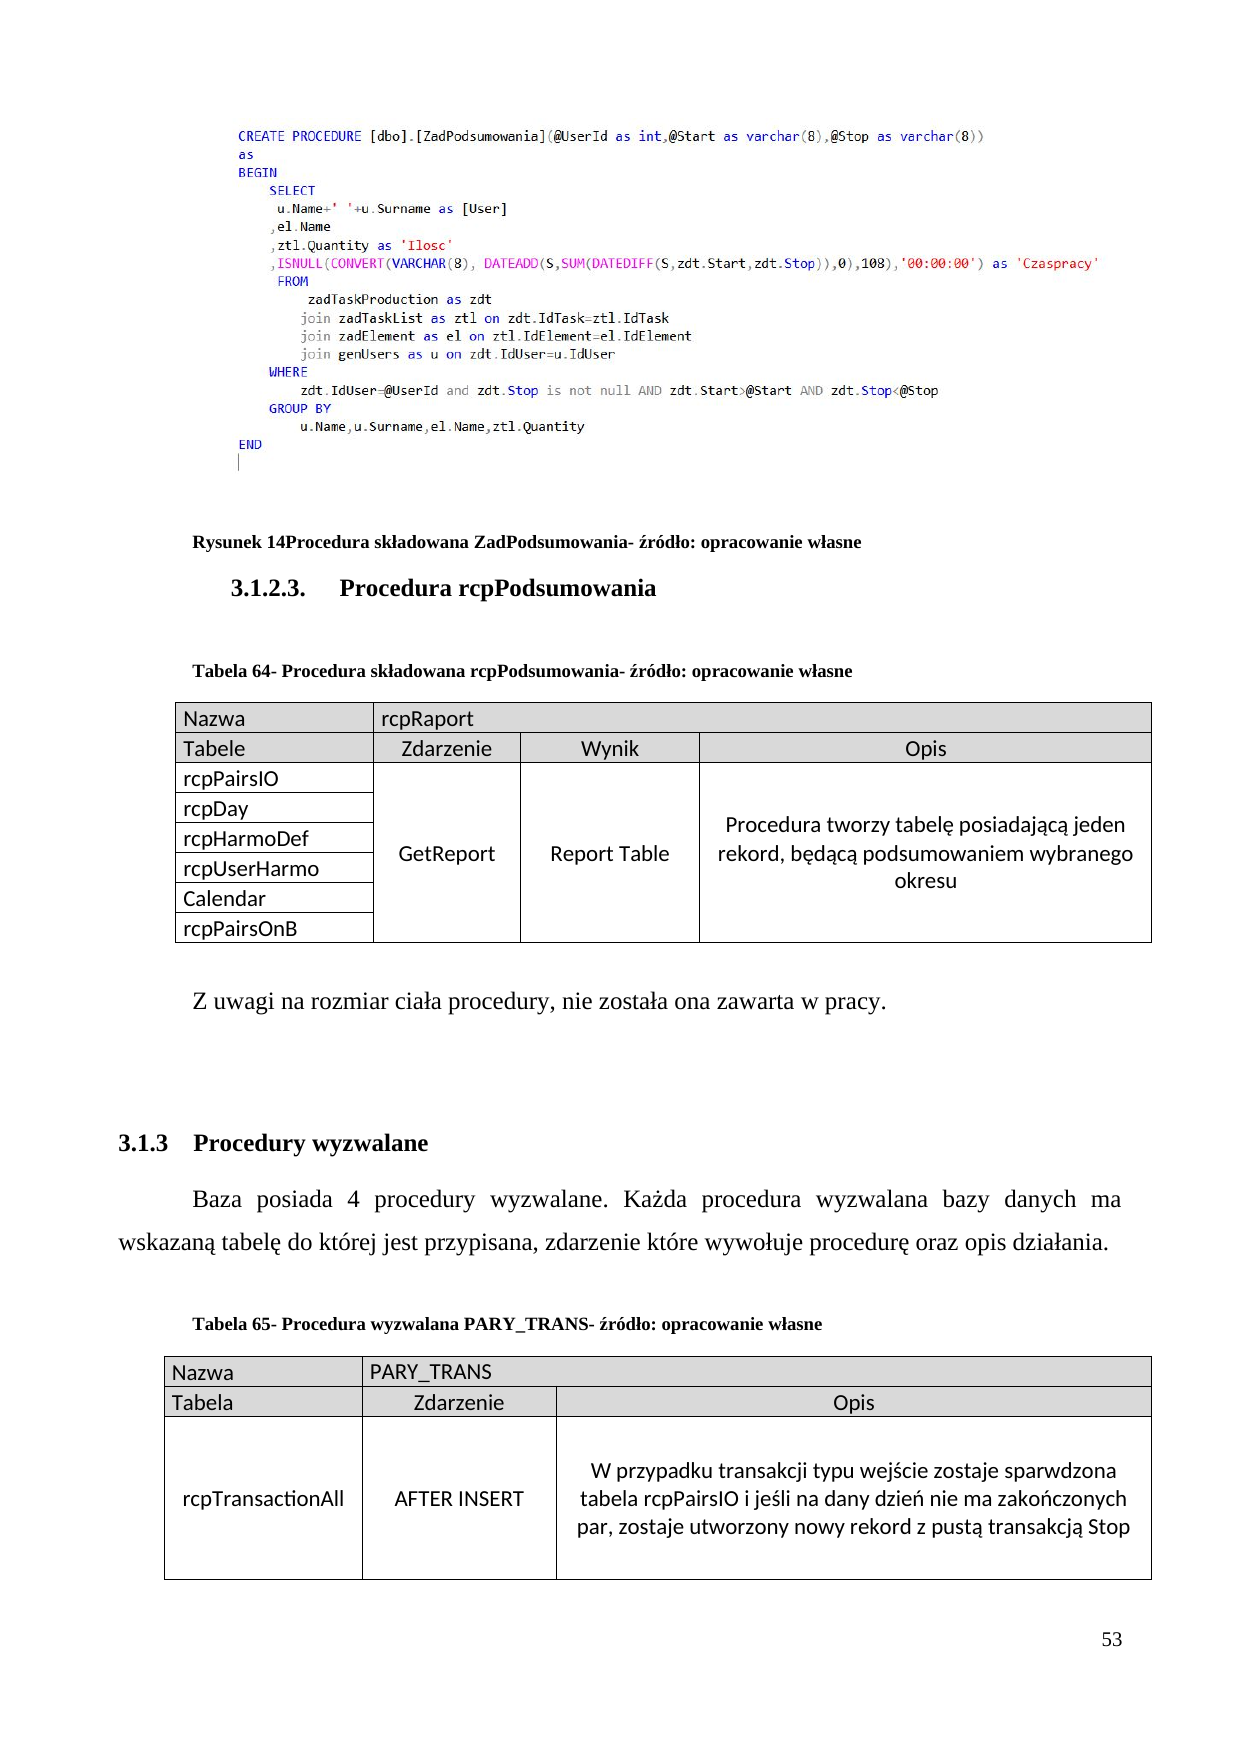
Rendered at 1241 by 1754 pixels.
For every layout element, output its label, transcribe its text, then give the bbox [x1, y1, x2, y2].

table_header Nazwa [176, 703, 373, 732]
table_cell Zdarzenie [363, 1387, 556, 1416]
table_cell Calendar [176, 883, 373, 912]
text Tabela 65- Procedura wyzwalana PARY_TRANS- źródło: opracowanie własne [118, 1313, 1122, 1335]
table_cell rcpUserHarmo [176, 853, 373, 882]
text Z uwagi na rozmiar ciała procedury, nie została ona zawarta w pracy. [118, 986, 1122, 1015]
table_cell rcpHarmoDef [176, 823, 373, 852]
table_cell W przypadku transakcji typu wejście zostaje sparwdzona tabela rcpPairsIO i jeśli na dany dzień nie ma zakończonych par, zostaje utworzony nowy rekord z pustą transakcją Stop [557, 1417, 1151, 1579]
table_cell Wynik [521, 733, 699, 762]
table_cell rcpTransactionAll [165, 1417, 362, 1579]
table_cell Report Table [521, 763, 699, 942]
text Tabela 64- Procedura składowana rcpPodsumowania- źródło: opracowanie własne [118, 660, 1122, 681]
table_cell Opis [557, 1387, 1151, 1416]
table_cell Procedura tworzy tabelę posiadającą jeden rekord, będącą podsumowaniem wybranego okresu [700, 763, 1151, 942]
text Rysunek 14Procedura składowana ZadPodsumowania- źródło: opracowanie własne [118, 531, 1122, 553]
table_cell AFTER INSERT [363, 1417, 556, 1579]
table_header rcpRaport [374, 703, 1151, 732]
table_cell rcpPairsOnB [176, 913, 373, 942]
picture [192, 118, 1196, 517]
table_cell Tabele [176, 733, 373, 762]
table_cell Tabela [165, 1387, 362, 1416]
table_header PARY_TRANS [363, 1357, 1151, 1386]
table_cell GetReport [374, 763, 520, 942]
table_cell Zdarzenie [374, 733, 520, 762]
list Procedura rcpPodsumowania [231, 573, 1122, 602]
table_header Nazwa [165, 1357, 362, 1386]
table_cell Opis [700, 733, 1151, 762]
table_cell rcpDay [176, 793, 373, 822]
table_cell rcpPairsIO [176, 763, 373, 792]
text Baza posiada 4 procedury wyzwalane. Każda procedura wyzwalana bazy danych ma wskazaną tabelę do której jest przypisana, zdarzenie które wywołuje procedurę oraz opis działania. [118, 1184, 1122, 1256]
subtitle Procedury wyzwalane [118, 1128, 1122, 1157]
